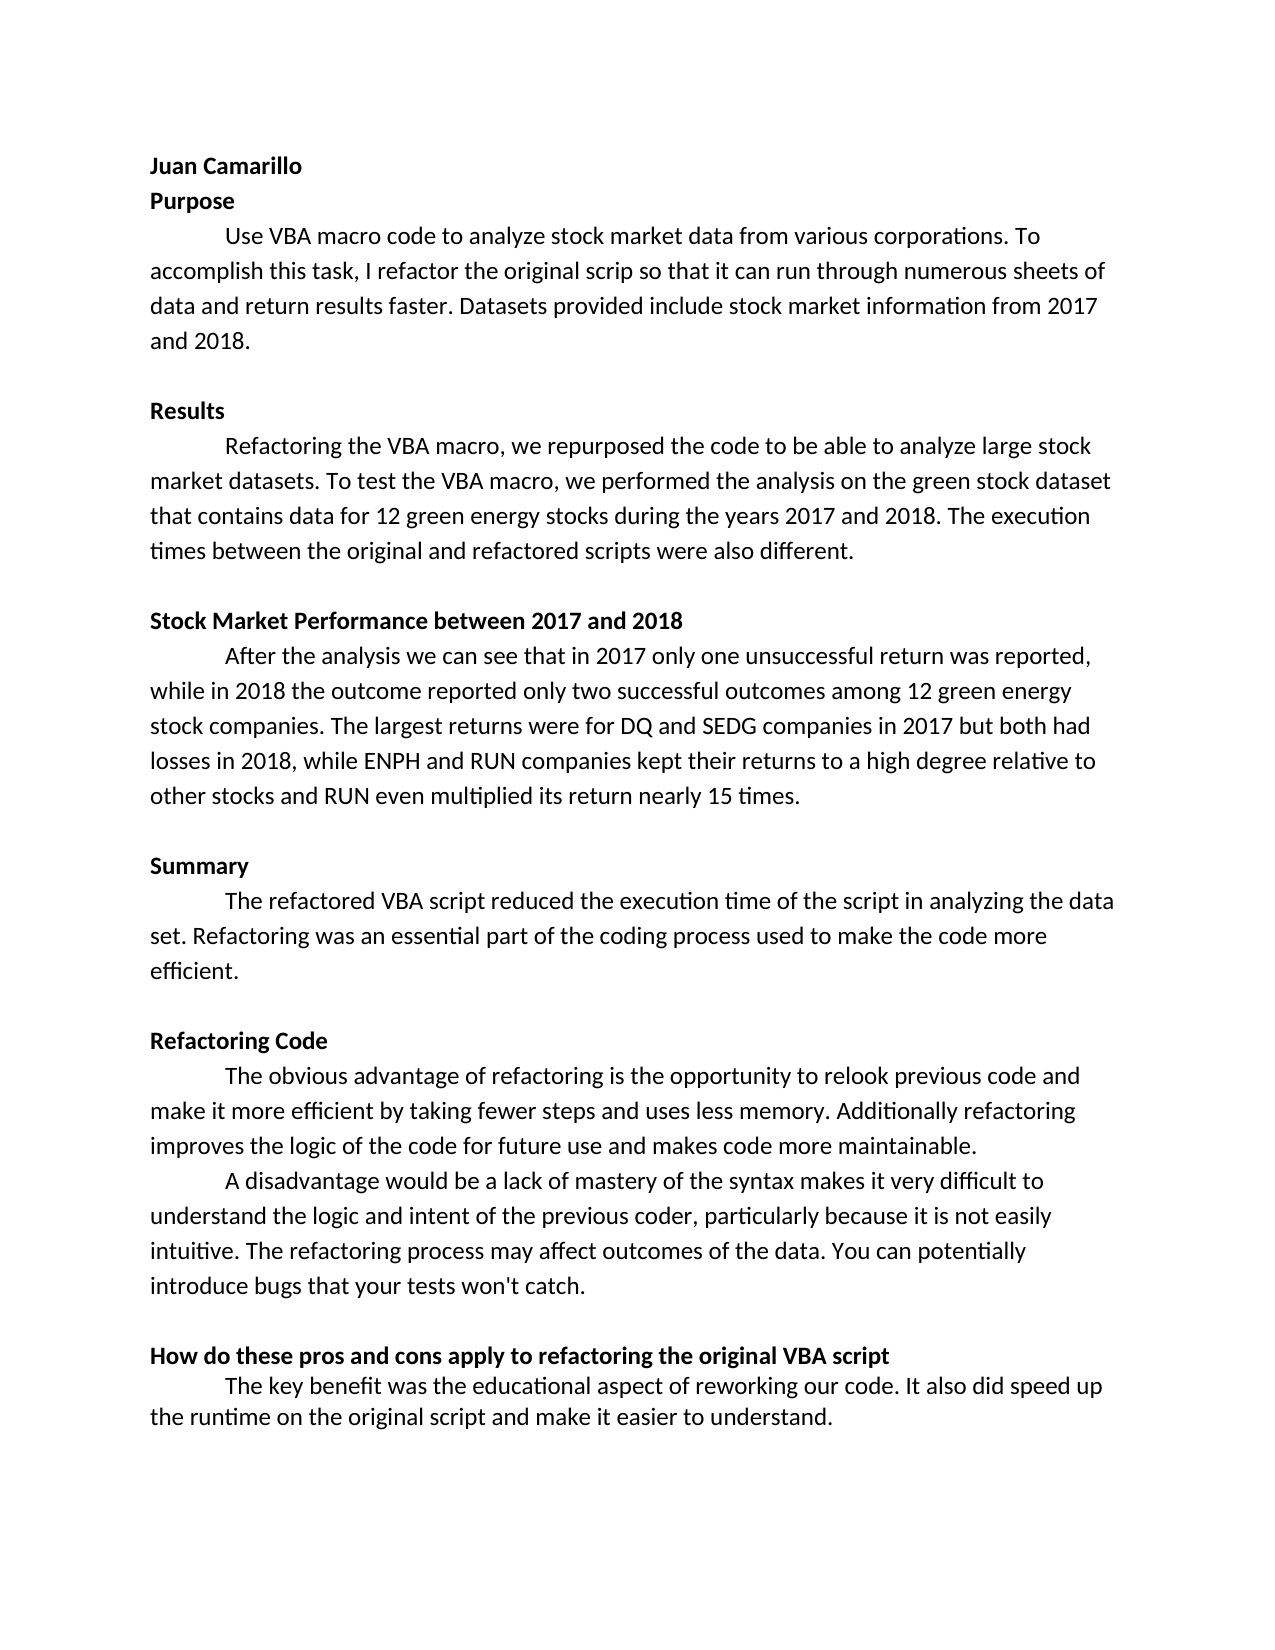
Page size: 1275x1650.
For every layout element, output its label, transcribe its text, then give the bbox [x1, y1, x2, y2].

text Purpose [150, 185, 1125, 216]
text A disadvantage would be a lack of mastery of the syntax makes it very difficult to understand the logic and intent of the previous coder, particularly because it is not easily intuitive. The refactoring process may affect outcomes of the data. You can potentially introduce bugs that your tests won't catch. [150, 1165, 1125, 1301]
text Refactoring the VBA macro, we repurposed the code to be able to analyze large stock market datasets. To test the VBA macro, we performed the analysis on the green stock dataset that contains data for 12 green energy stocks during the years 2017 and 2018. The execution times between the original and refactored scripts were also different. [150, 430, 1125, 566]
text Refactoring Code [150, 1025, 1125, 1056]
text The key benefit was the educational aspect of reworking our code. It also did speed up the runtime on the original script and make it easier to understand. [150, 1371, 1125, 1432]
text The refactored VBA script reduced the execution time of the script in analyzing the data set. Refactoring was an essential part of the coding process used to make the code more efficient. [150, 885, 1125, 986]
text The obvious advantage of refactoring is the opportunity to relook previous code and make it more efficient by taking fewer steps and uses less memory. Additionally refactoring improves the logic of the code for future use and makes code more maintainable. [150, 1060, 1125, 1161]
text After the analysis we can see that in 2017 only one unsuccessful return was reported, while in 2018 the outcome reported only two successful outcomes among 12 green energy stock companies. The largest returns were for DQ and SEDG companies in 2017 but both had losses in 2018, while ENPH and RUN companies kept their returns to a high degree relative to other stocks and RUN even multiplied its return nearly 15 times. [150, 640, 1125, 811]
text Summary [150, 850, 1125, 881]
text Results [150, 395, 1125, 426]
text How do these pros and cons apply to refactoring the original VBA script [150, 1340, 1125, 1371]
text Use VBA macro code to analyze stock market data from various corporations. To accomplish this task, I refactor the original scrip so that it can run through numerous sheets of data and return results faster. Datasets provided include stock market information from 2017 and 2018. [150, 220, 1125, 356]
text Juan Camarillo [150, 150, 1125, 181]
text Stock Market Performance between 2017 and 2018 [150, 605, 1125, 636]
